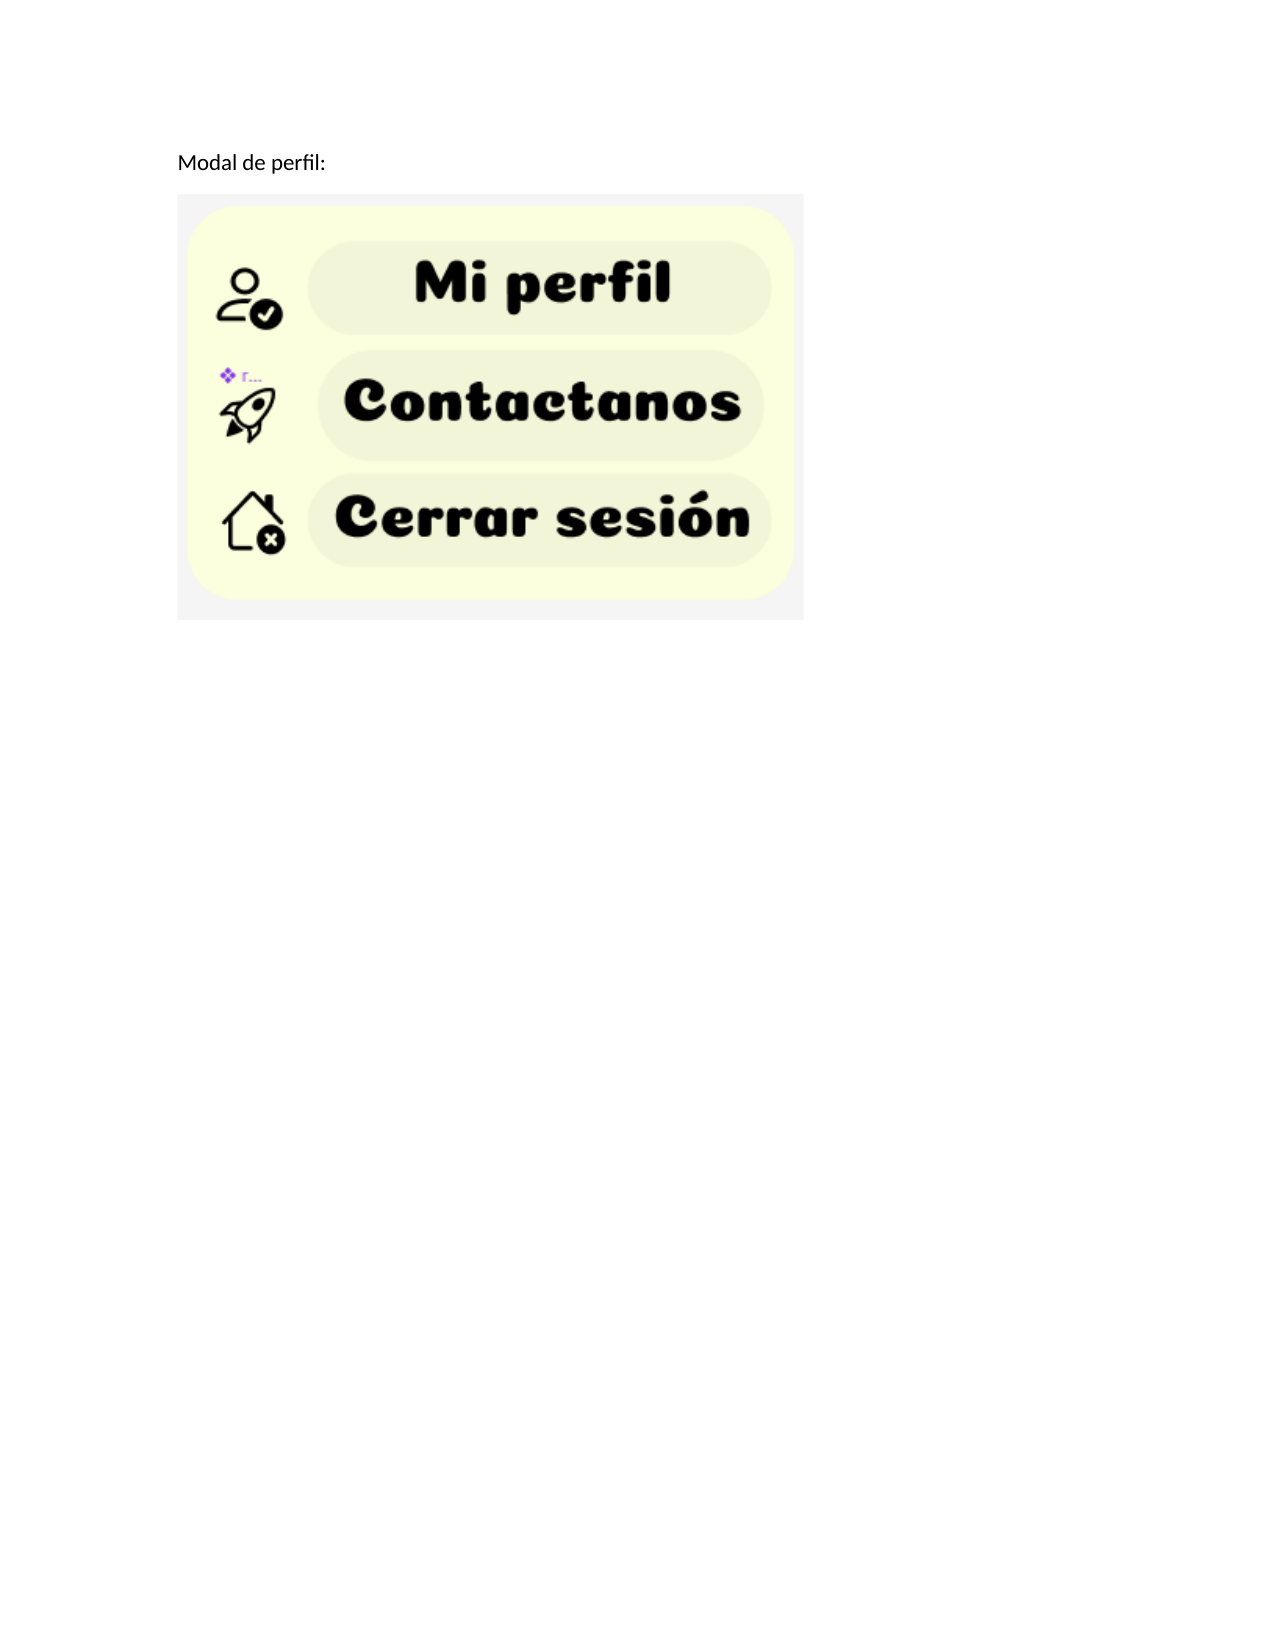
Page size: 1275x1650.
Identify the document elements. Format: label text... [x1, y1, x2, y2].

text Modal de perfil: [177, 148, 1098, 176]
picture [177, 194, 804, 620]
